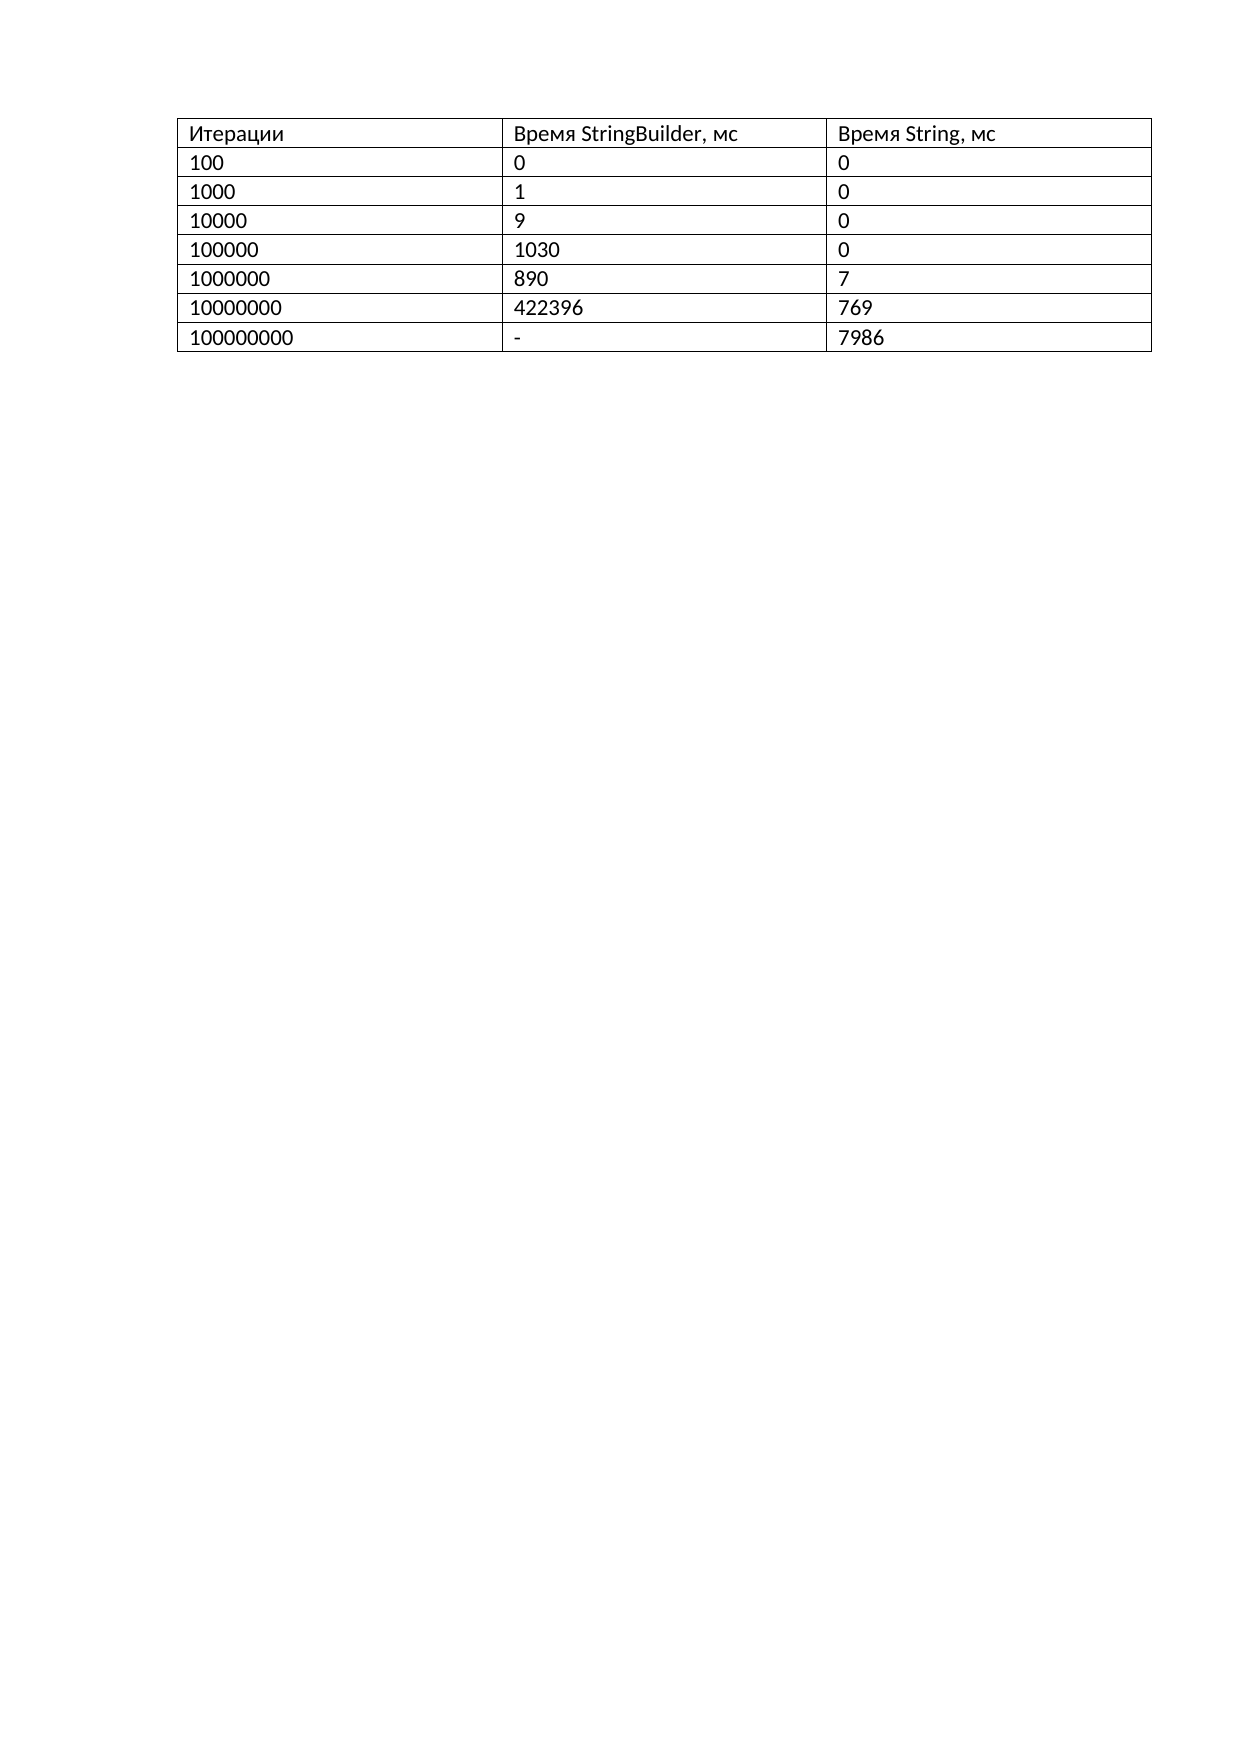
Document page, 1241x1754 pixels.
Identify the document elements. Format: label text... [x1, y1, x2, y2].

table_cell 0 [503, 148, 826, 176]
table_cell 100 [178, 148, 502, 176]
table_cell 7986 [827, 323, 1151, 351]
table_header Итерации [178, 119, 502, 147]
table_cell 100000 [178, 235, 502, 263]
table_cell 7 [827, 265, 1151, 292]
table_cell 10000000 [178, 294, 502, 322]
table_cell 422396 [503, 294, 826, 322]
table_cell 1 [503, 177, 826, 205]
table_cell 1000 [178, 177, 502, 205]
table_cell - [503, 323, 826, 351]
table_cell 10000 [178, 206, 502, 234]
table_cell 769 [827, 294, 1151, 322]
table_header Время StringBuilder, мс [503, 119, 826, 147]
table_cell 890 [503, 265, 826, 292]
table_cell 0 [827, 177, 1151, 205]
table_cell 1030 [503, 235, 826, 263]
table_cell 0 [827, 206, 1151, 234]
table_cell 0 [827, 235, 1151, 263]
table_cell 0 [827, 148, 1151, 176]
table_cell 100000000 [178, 323, 502, 351]
table_cell 9 [503, 206, 826, 234]
table_cell 1000000 [178, 265, 502, 292]
table_header Время String, мс [827, 119, 1151, 147]
